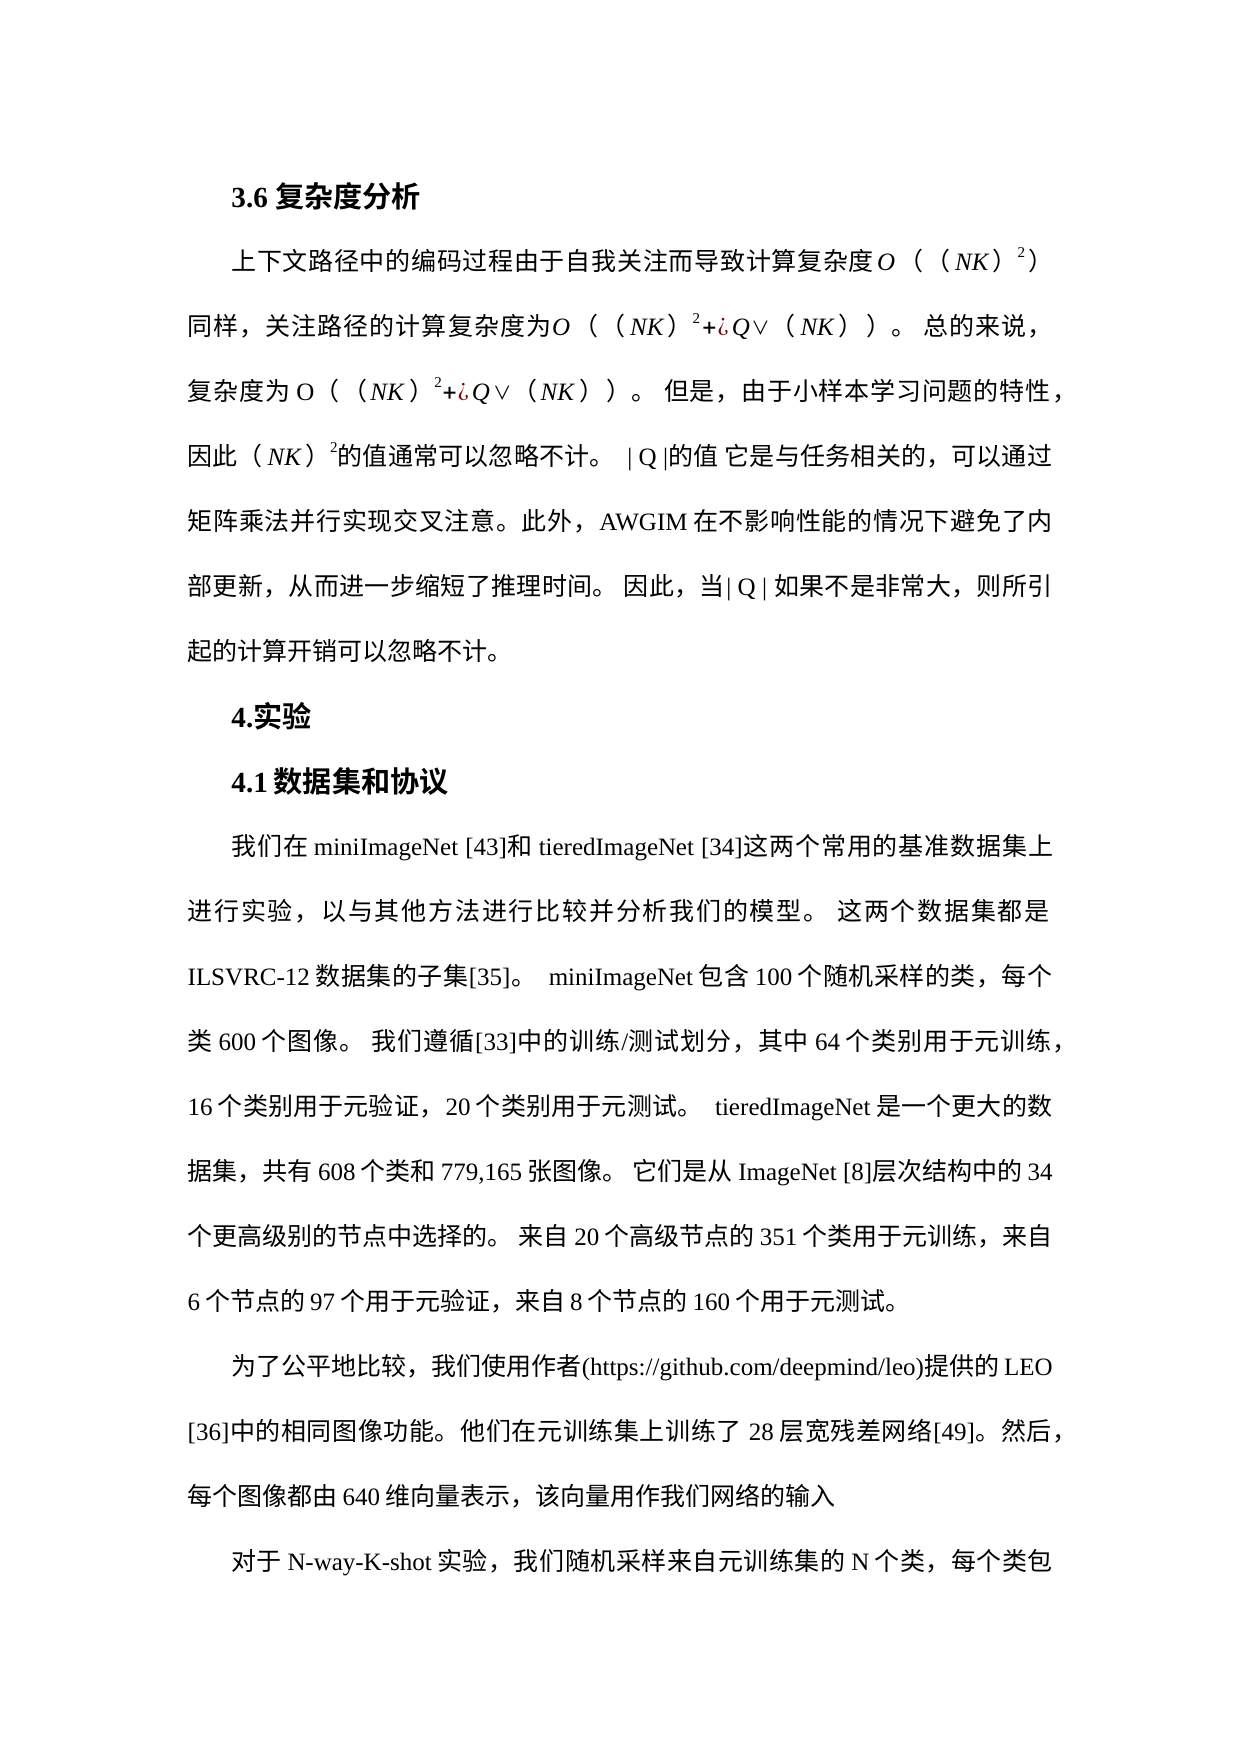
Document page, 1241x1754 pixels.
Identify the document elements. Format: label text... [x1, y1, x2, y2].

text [187, 1527, 1053, 1592]
text 4.1数据集和协议 [187, 747, 1053, 812]
text 3.6 复杂度分析 [187, 162, 1053, 227]
text 4.实验 [187, 682, 1053, 747]
text 上下文路径中的编码过程由于自我关注而导致计算复杂度。同样，关注路径的计算复杂度为。 总的来说，复杂度为O。 但是，由于小样本学习问题的特性，因此的值通常可以忽略不计。 | Q |的值 它是与任务相关的，可以通过矩阵乘法并行实现交叉注意。此外，AWGIM在不影响性能的情况下避免了内部更新，从而进一步缩短了推理时间。 因此，当| Q | 如果不是非常大，则所引起的计算开销可以忽略不计。 [187, 227, 1053, 682]
text 为了公平地比较，我们使用作者(https://github.com/deepmind/leo)提供的LEO [36]中的相同图像功能。他们在元训练集上训练了28层宽残差网络[49]。然后，每个图像都由640维向量表示，该向量用作我们网络的输入 [187, 1332, 1053, 1527]
text 我们在miniImageNet [43]和tieredImageNet [34]这两个常用的基准数据集上进行实验，以与其他方法进行比较并分析我们的模型。 这两个数据集都是ILSVRC-12数据集的子集[35]。 miniImageNet包含100个随机采样的类，每个类600个图像。 我们遵循[33]中的训练/测试划分，其中64个类别用于元训练，16个类别用于元验证，20个类别用于元测试。 tieredImageNet是一个更大的数据集，共有608个类和779,165张图像。 它们是从ImageNet [8]层次结构中的34个更高级别的节点中选择的。 来自20个高级节点的351个类用于元训练，来自6个节点的97个用于元验证，来自8个节点的160个用于元测试。 [187, 812, 1053, 1332]
